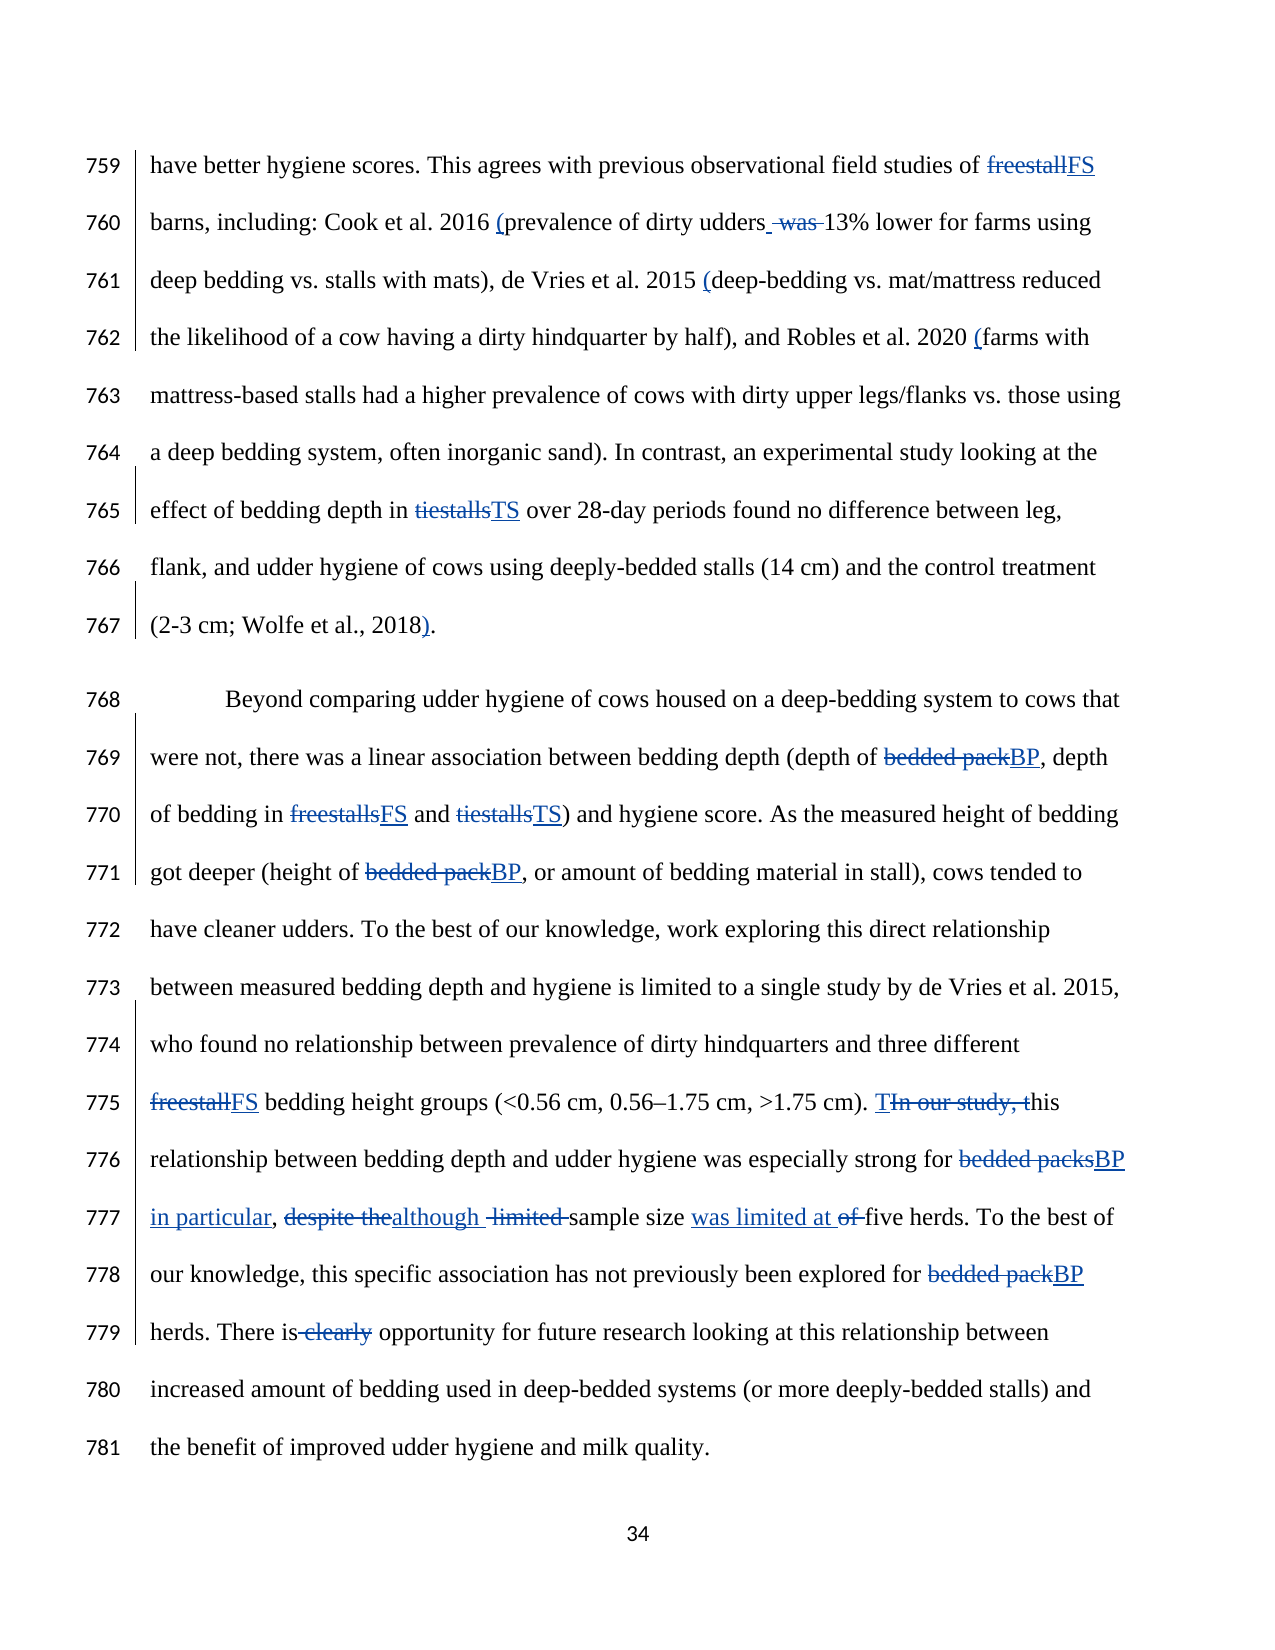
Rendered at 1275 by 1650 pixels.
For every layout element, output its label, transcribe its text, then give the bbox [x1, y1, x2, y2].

text Beyond comparing udder hygiene of cows housed on a deep-bedding system to cows that were not, there was a linear association between bedding depth (depth of , depth of bedding in and ) and hygiene score. As the measured height of bedding got deeper (height of , or amount of bedding material in stall), cows tended to have cleaner udders. To the best of our knowledge, work exploring this direct relationship between measured bedding depth and hygiene is limited to a single study by de Vries et al. 2015, who found no relationship between prevalence of dirty hindquarters and three different bedding height groups (<0.56 cm, 0.56–1.75 cm, >1.75 cm). his relationship between bedding depth and udder hygiene was especially strong for , sample size five herds. To the best of our knowledge, this specific association has not previously been explored for herds. There is opportunity for future research looking at this relationship between increased amount of bedding used in deep-bedded systems (or more deeply-bedded stalls) and the benefit of improved udder hygiene and milk quality. [150, 684, 1125, 1460]
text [150, 150, 1125, 639]
